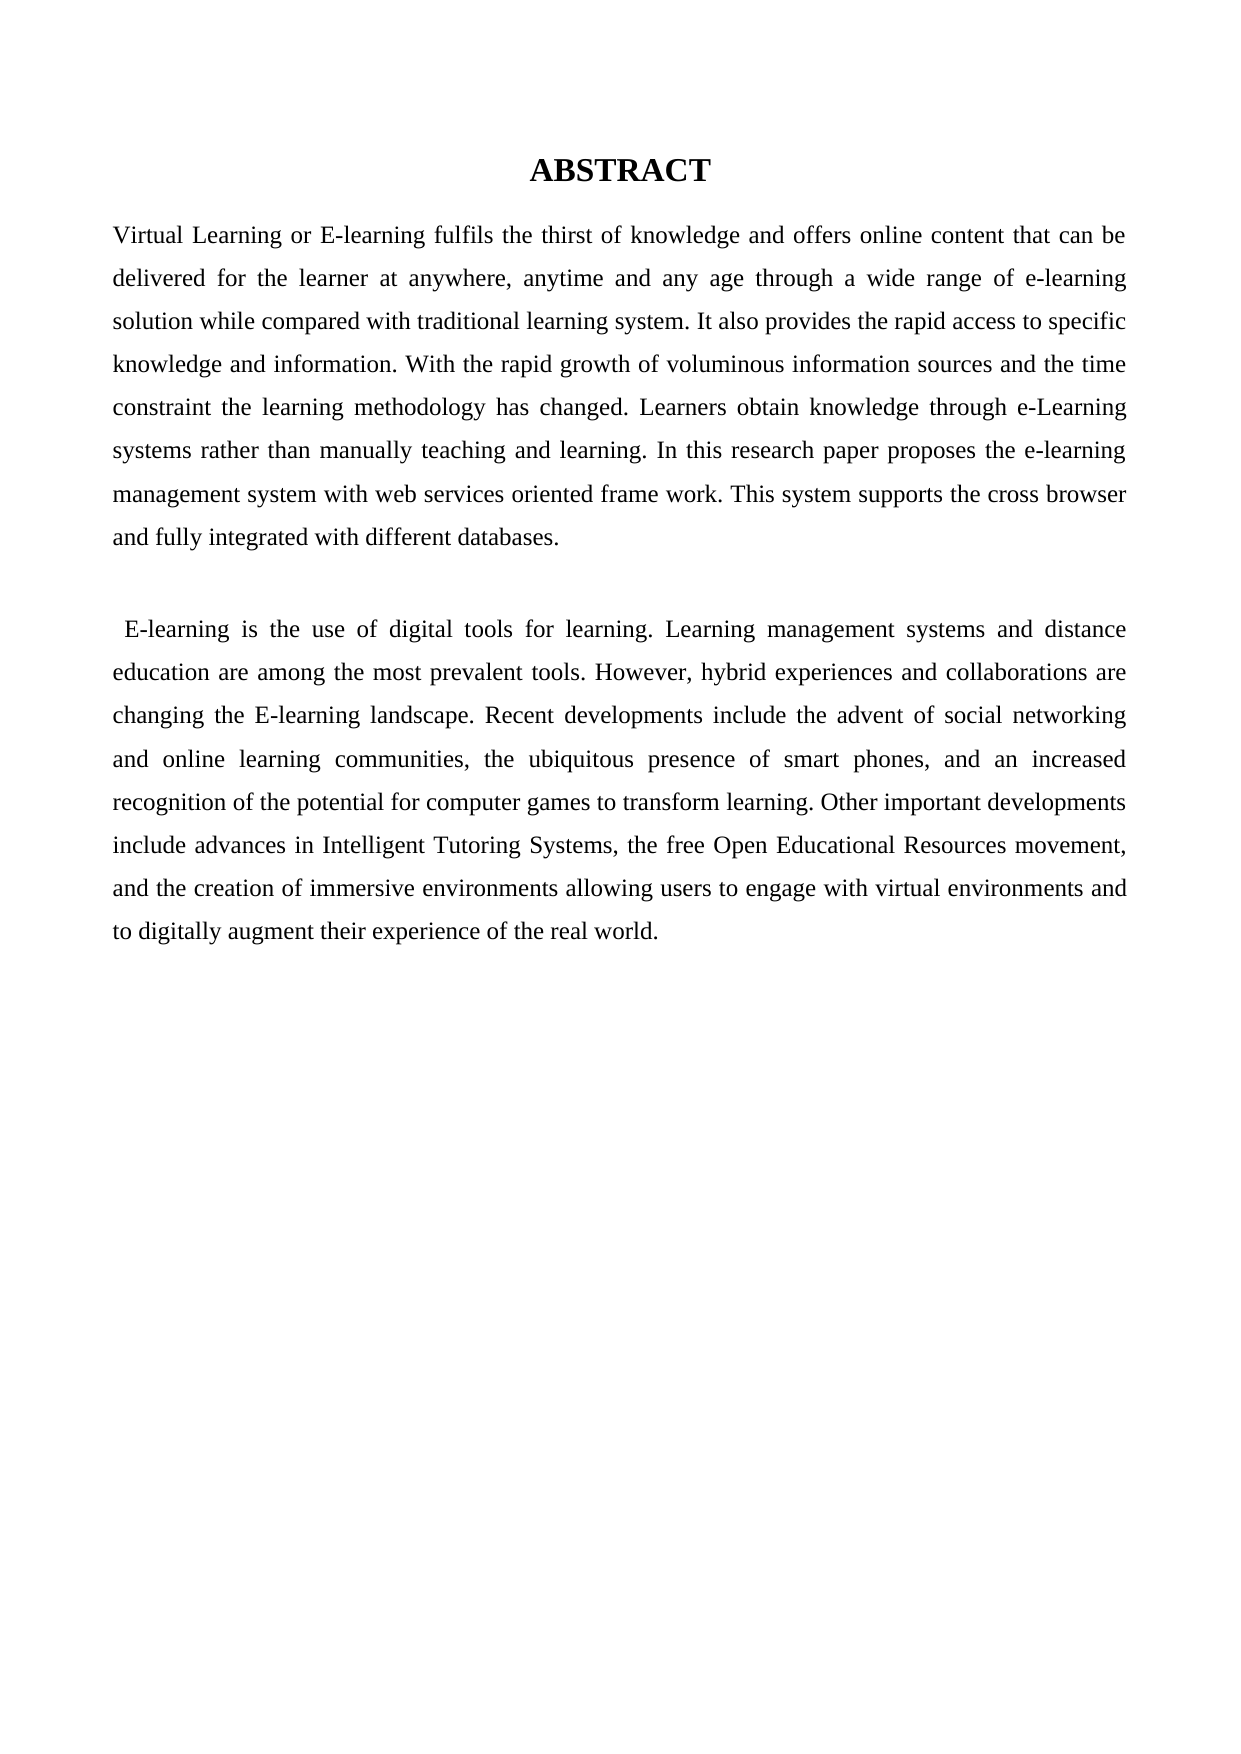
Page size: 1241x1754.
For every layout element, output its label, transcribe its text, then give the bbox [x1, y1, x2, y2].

text E-learning is the use of digital tools for learning. Learning management systems and distance education are among the most prevalent tools. However, hybrid experiences and collaborations are changing the E-learning landscape. Recent developments include the advent of social networking and online learning communities, the ubiquitous presence of smart phones, and an increased recognition of the potential for computer games to transform learning. Other important developments include advances in Intelligent Tutoring Systems, the free Open Educational Resources movement, and the creation of immersive environments allowing users to engage with virtual environments and to digitally augment their experience of the real world. [112, 614, 1128, 945]
text Virtual Learning or E-learning fulfils the thirst of knowledge and offers online content that can be delivered for the learner at anywhere, anytime and any age through a wide range of e-learning solution while compared with traditional learning system. It also provides the rapid access to specific knowledge and information. With the rapid growth of voluminous information sources and the time constraint the learning methodology has changed. Learners obtain knowledge through e-Learning systems rather than manually teaching and learning. In this research paper proposes the e-learning management system with web services oriented frame work. This system supports the cross browser and fully integrated with different databases. [112, 220, 1128, 551]
text ABSTRACT [112, 150, 1128, 188]
